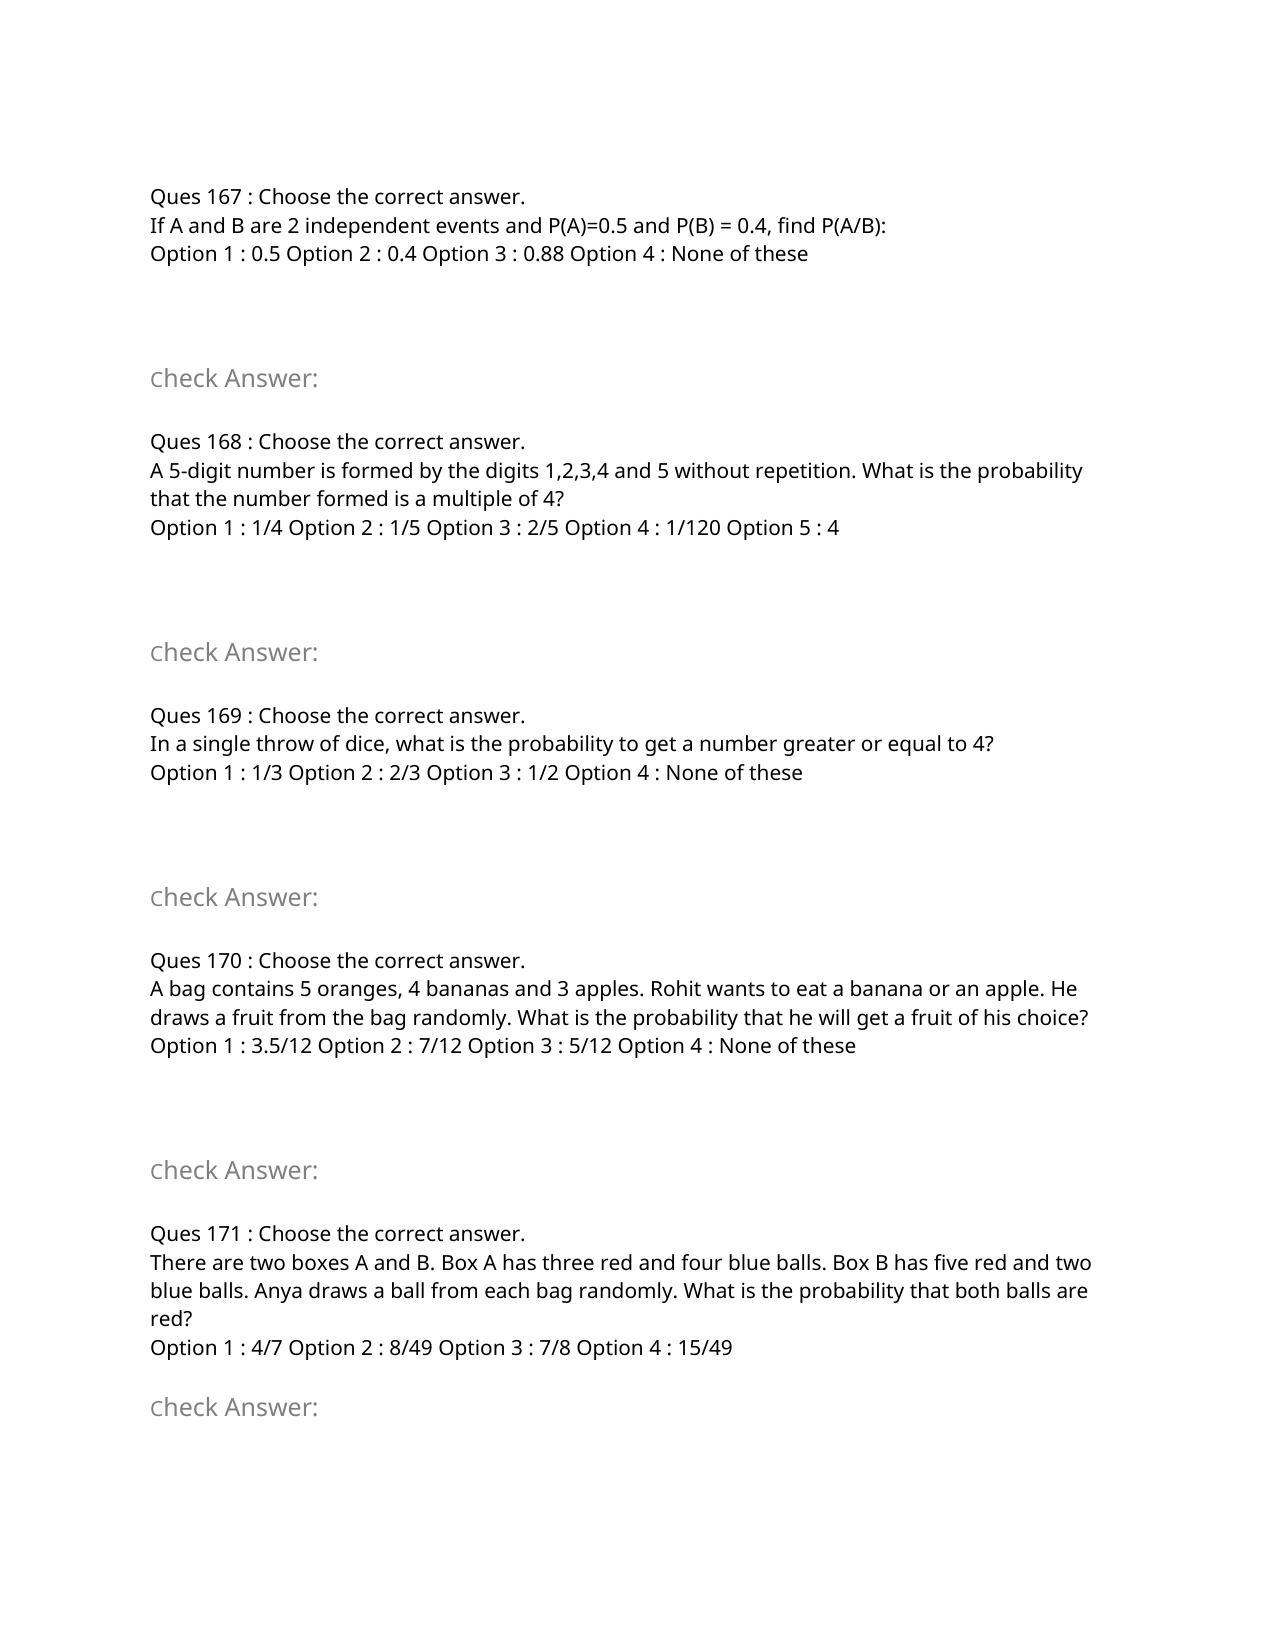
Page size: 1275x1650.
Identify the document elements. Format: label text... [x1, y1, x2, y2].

text Option 1 : 0.5 Option 2 : 0.4 Option 3 : 0.88 Option 4 : None of these [150, 239, 1125, 268]
text Option 1 : 1/3 Option 2 : 2/3 Option 3 : 1/2 Option 4 : None of these [150, 758, 1125, 786]
text Ques 171 : Choose the correct answer. [150, 1219, 1125, 1248]
text Ques 169 : Choose the correct answer. [150, 701, 1125, 729]
text Ques 168 : Choose the correct answer. [150, 427, 1125, 456]
text If A and B are 2 independent events and P(A)=0.5 and P(B) = 0.4, find P(A/B): [150, 211, 1125, 239]
text There are two boxes A and B. Box A has three red and four blue balls. Box B has five red and two blue balls. Anya draws a ball from each bag randomly. What is the probability that both balls are red? [150, 1248, 1125, 1333]
text Check Answer: [150, 851, 1125, 913]
text Check Answer: [150, 1124, 1125, 1187]
text Option 1 : 1/4 Option 2 : 1/5 Option 3 : 2/5 Option 4 : 1/120 Option 5 : 4 [150, 513, 1125, 541]
text Ques 167 : Choose the correct answer. [150, 182, 1125, 211]
text Option 1 : 4/7 Option 2 : 8/49 Option 3 : 7/8 Option 4 : 15/49 [150, 1333, 1125, 1361]
text A bag contains 5 oranges, 4 bananas and 3 apples. Rohit wants to eat a banana or an apple. He draws a fruit from the bag randomly. What is the probability that he will get a fruit of his choice? [150, 974, 1125, 1031]
text Check Answer: [150, 606, 1125, 668]
text Option 1 : 3.5/12 Option 2 : 7/12 Option 3 : 5/12 Option 4 : None of these [150, 1031, 1125, 1059]
text Check Answer: [150, 1361, 1125, 1452]
text A 5-digit number is formed by the digits 1,2,3,4 and 5 without repetition. What is the probability that the number formed is a multiple of 4? [150, 456, 1125, 513]
text In a single throw of dice, what is the probability to get a number greater or equal to 4? [150, 729, 1125, 758]
text Check Answer: [150, 332, 1125, 395]
text Ques 170 : Choose the correct answer. [150, 946, 1125, 974]
